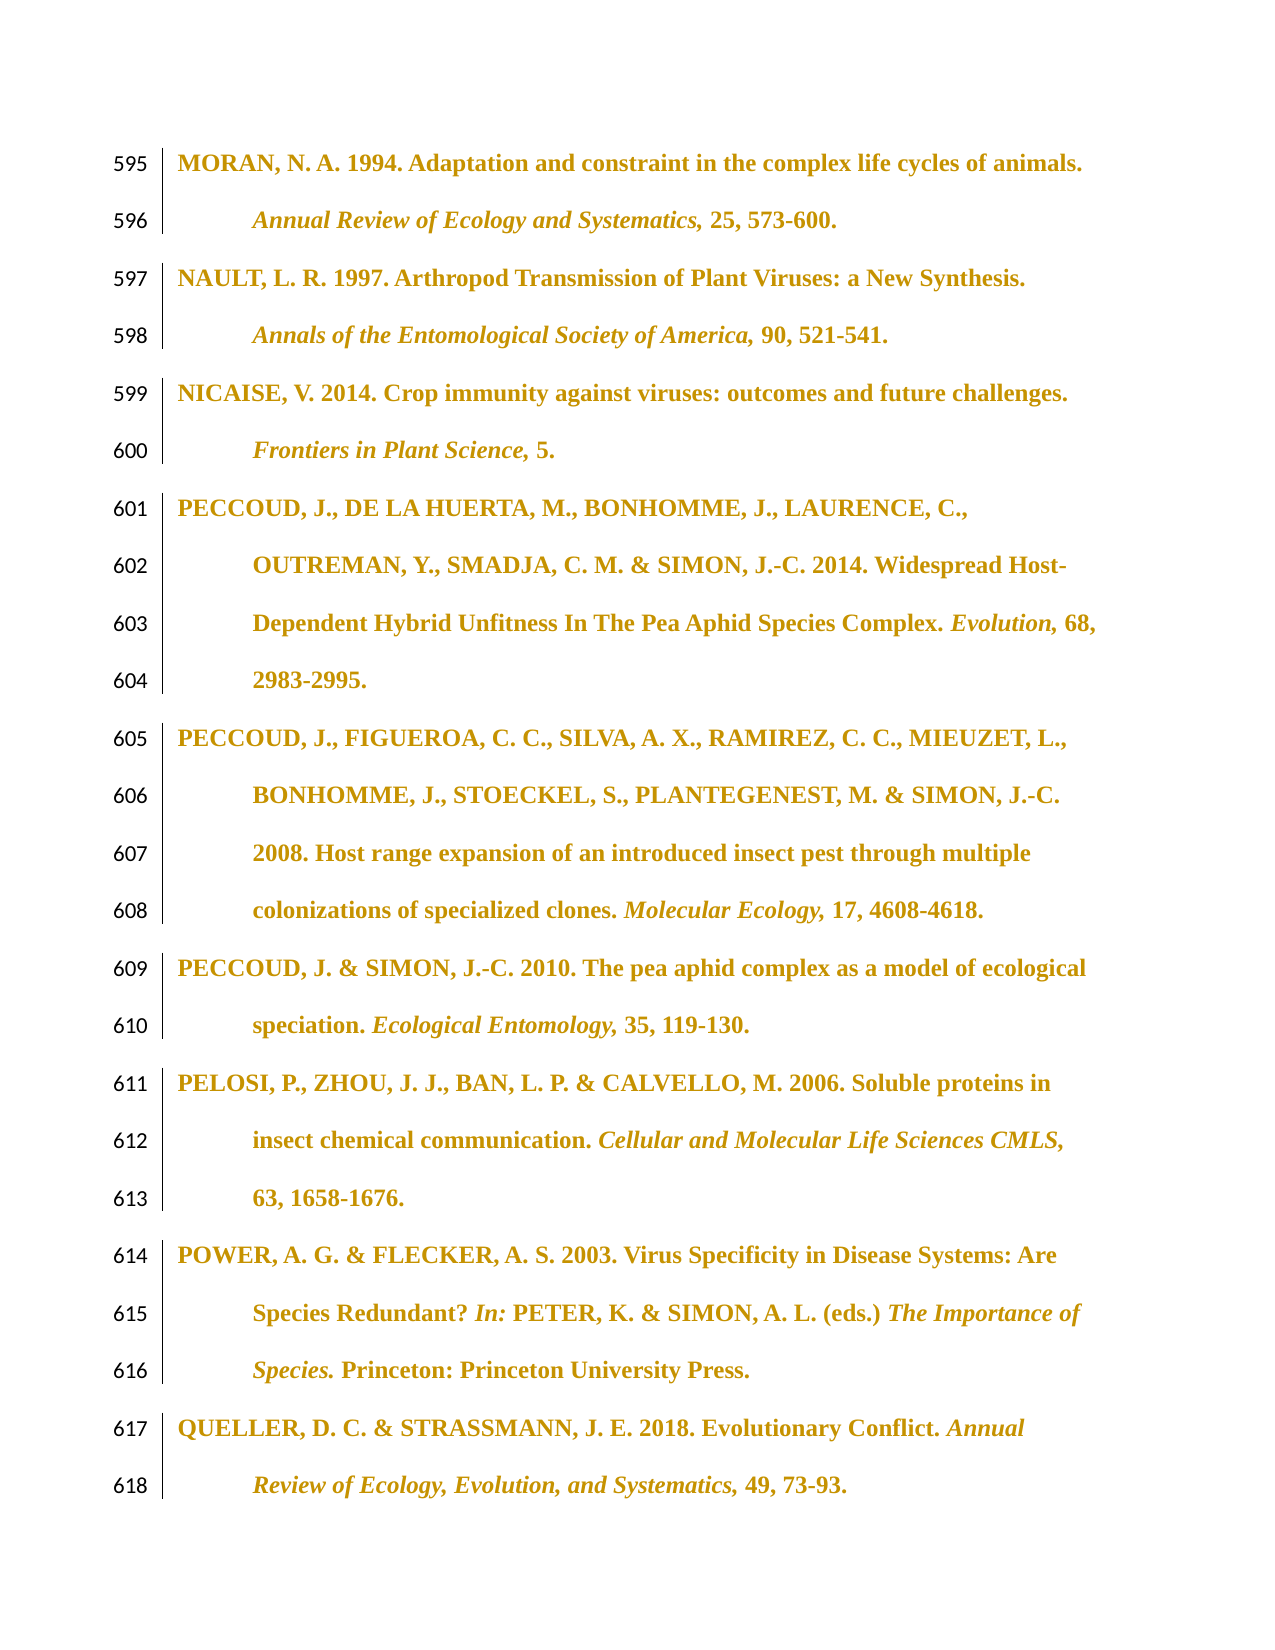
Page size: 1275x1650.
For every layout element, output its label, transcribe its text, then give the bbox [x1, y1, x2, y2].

text MORAN, N. A. 1994. Adaptation and constraint in the complex life cycles of animals. Annual Review of Ecology and Systematics, 25, 573-600. [177, 148, 1098, 234]
text POWER, A. G. & FLECKER, A. S. 2003. Virus Specificity in Disease Systems: Are Species Redundant? In: PETER, K. & SIMON, A. L. (eds.) The Importance of Species. Princeton: Princeton University Press. [177, 1240, 1098, 1384]
text PECCOUD, J., DE LA HUERTA, M., BONHOMME, J., LAURENCE, C., OUTREMAN, Y., SMADJA, C. M. & SIMON, J.-C. 2014. Widespread Host-Dependent Hybrid Unfitness In The Pea Aphid Species Complex. Evolution, 68, 2983-2995. [177, 493, 1098, 694]
text NAULT, L. R. 1997. Arthropod Transmission of Plant Viruses: a New Synthesis. Annals of the Entomological Society of America, 90, 521-541. [177, 263, 1098, 349]
text NICAISE, V. 2014. Crop immunity against viruses: outcomes and future challenges. Frontiers in Plant Science, 5. [177, 378, 1098, 464]
text PECCOUD, J. & SIMON, J.-C. 2010. The pea aphid complex as a model of ecological speciation. Ecological Entomology, 35, 119-130. [177, 953, 1098, 1039]
text PECCOUD, J., FIGUEROA, C. C., SILVA, A. X., RAMIREZ, C. C., MIEUZET, L., BONHOMME, J., STOECKEL, S., PLANTEGENEST, M. & SIMON, J.-C. 2008. Host range expansion of an introduced insect pest through multiple colonizations of specialized clones. Molecular Ecology, 17, 4608-4618. [177, 723, 1098, 924]
text QUELLER, D. C. & STRASSMANN, J. E. 2018. Evolutionary Conflict. Annual Review of Ecology, Evolution, and Systematics, 49, 73-93. [177, 1413, 1098, 1499]
text PELOSI, P., ZHOU, J. J., BAN, L. P. & CALVELLO, M. 2006. Soluble proteins in insect chemical communication. Cellular and Molecular Life Sciences CMLS, 63, 1658-1676. [177, 1068, 1098, 1211]
